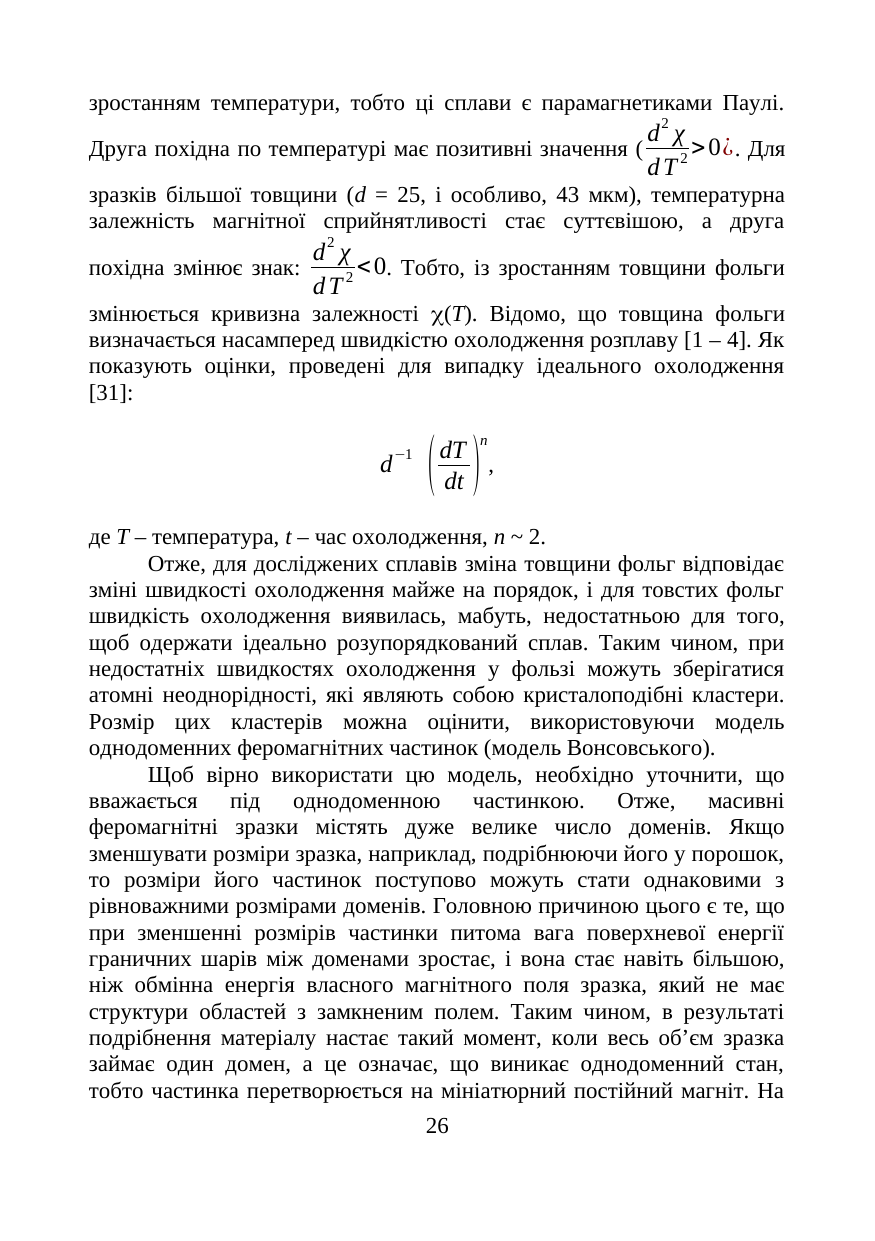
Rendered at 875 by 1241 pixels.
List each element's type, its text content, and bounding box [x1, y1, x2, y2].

text , [89, 432, 785, 497]
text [89, 761, 785, 1103]
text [89, 89, 785, 405]
text де Т – температура, t – час охолодження, n ~ 2. [89, 523, 785, 550]
text Отже, для досліджених сплавів зміна товщини фольг відповідає зміні швидкості охолодження майже на порядок, і для товстих фольг швидкість охолодження виявилась, мабуть, недостатньою для того, щоб одержати ідеально розупорядкований сплав. Таким чином, при недостатніх швидкостях охолодження у фользі можуть зберігатися атомні неоднорідності, які являють собою кристалоподібні кластери. Розмір цих кластерів можна оцінити, використовуючи модель однодоменних феромагнітних частинок (модель Вонсовського). [89, 550, 785, 761]
